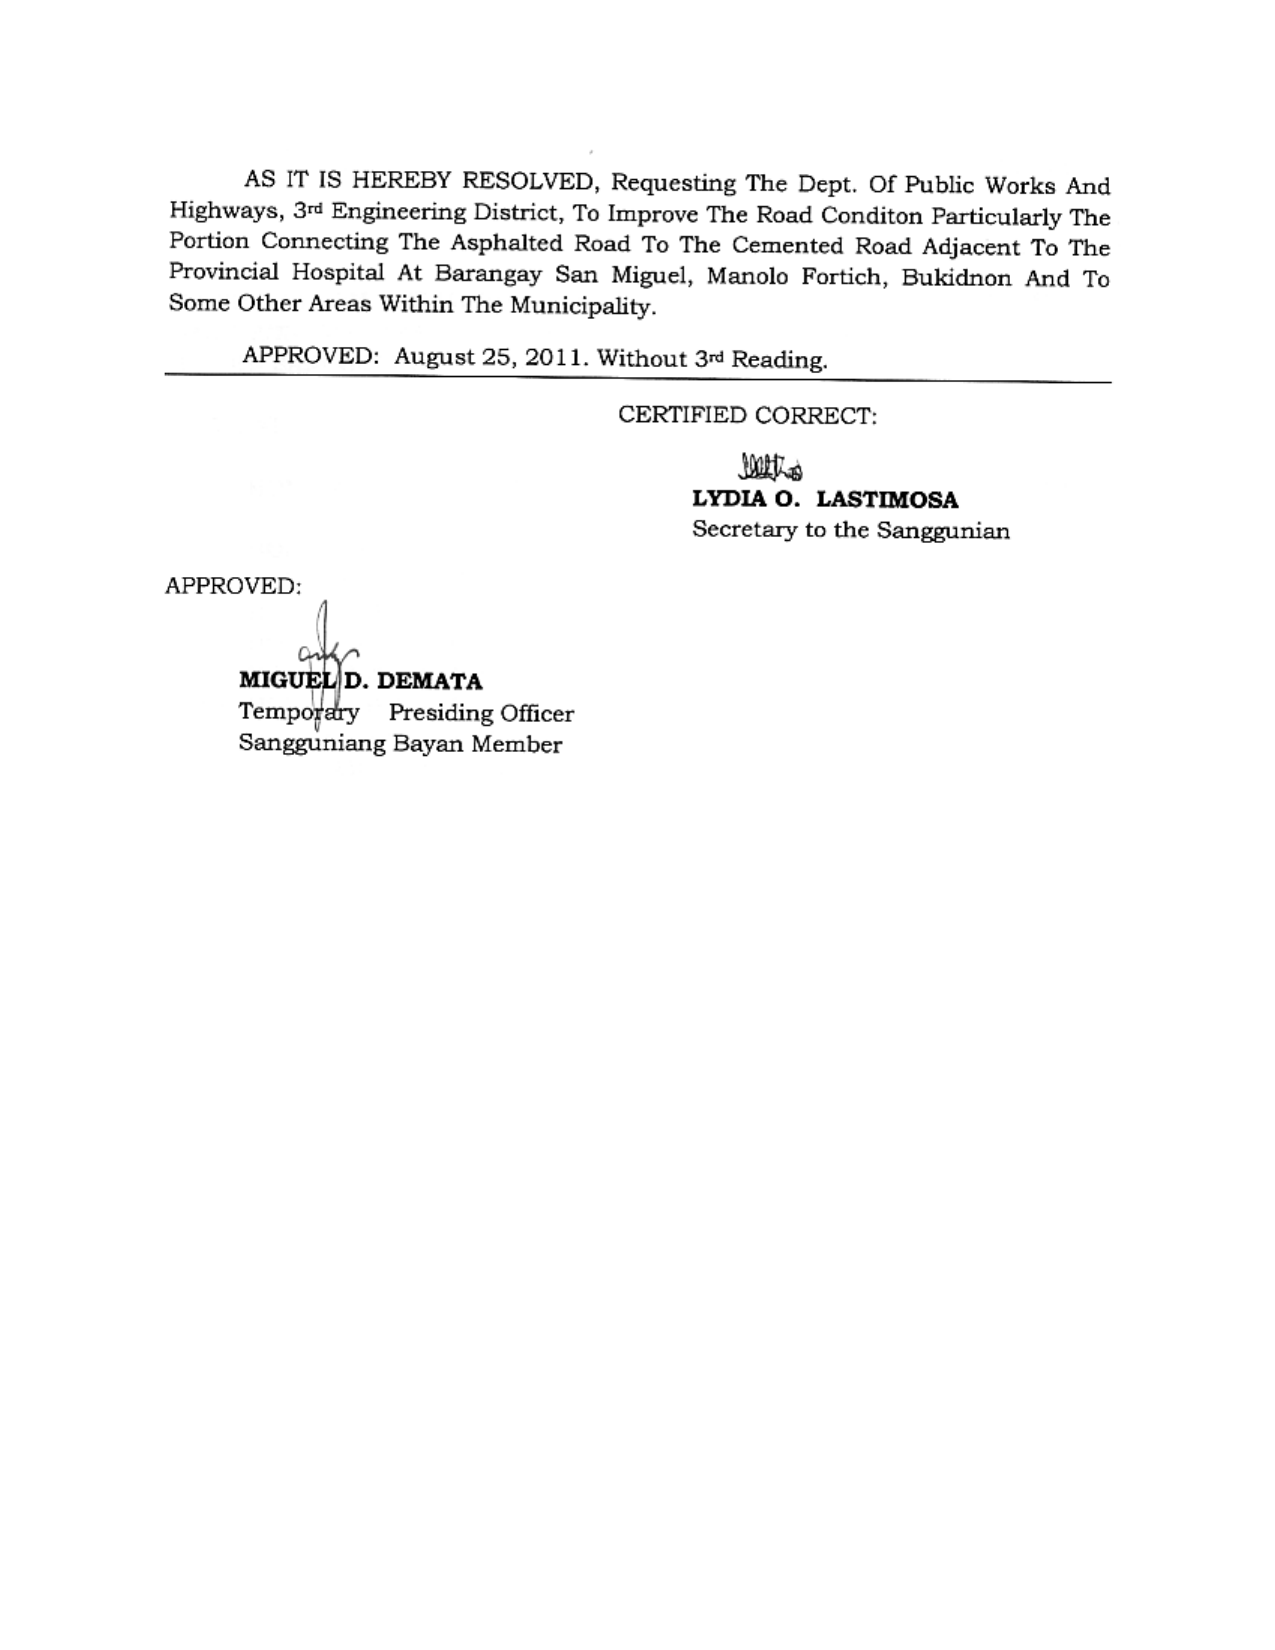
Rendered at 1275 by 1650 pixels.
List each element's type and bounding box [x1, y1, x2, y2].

picture [150, 149, 1121, 785]
